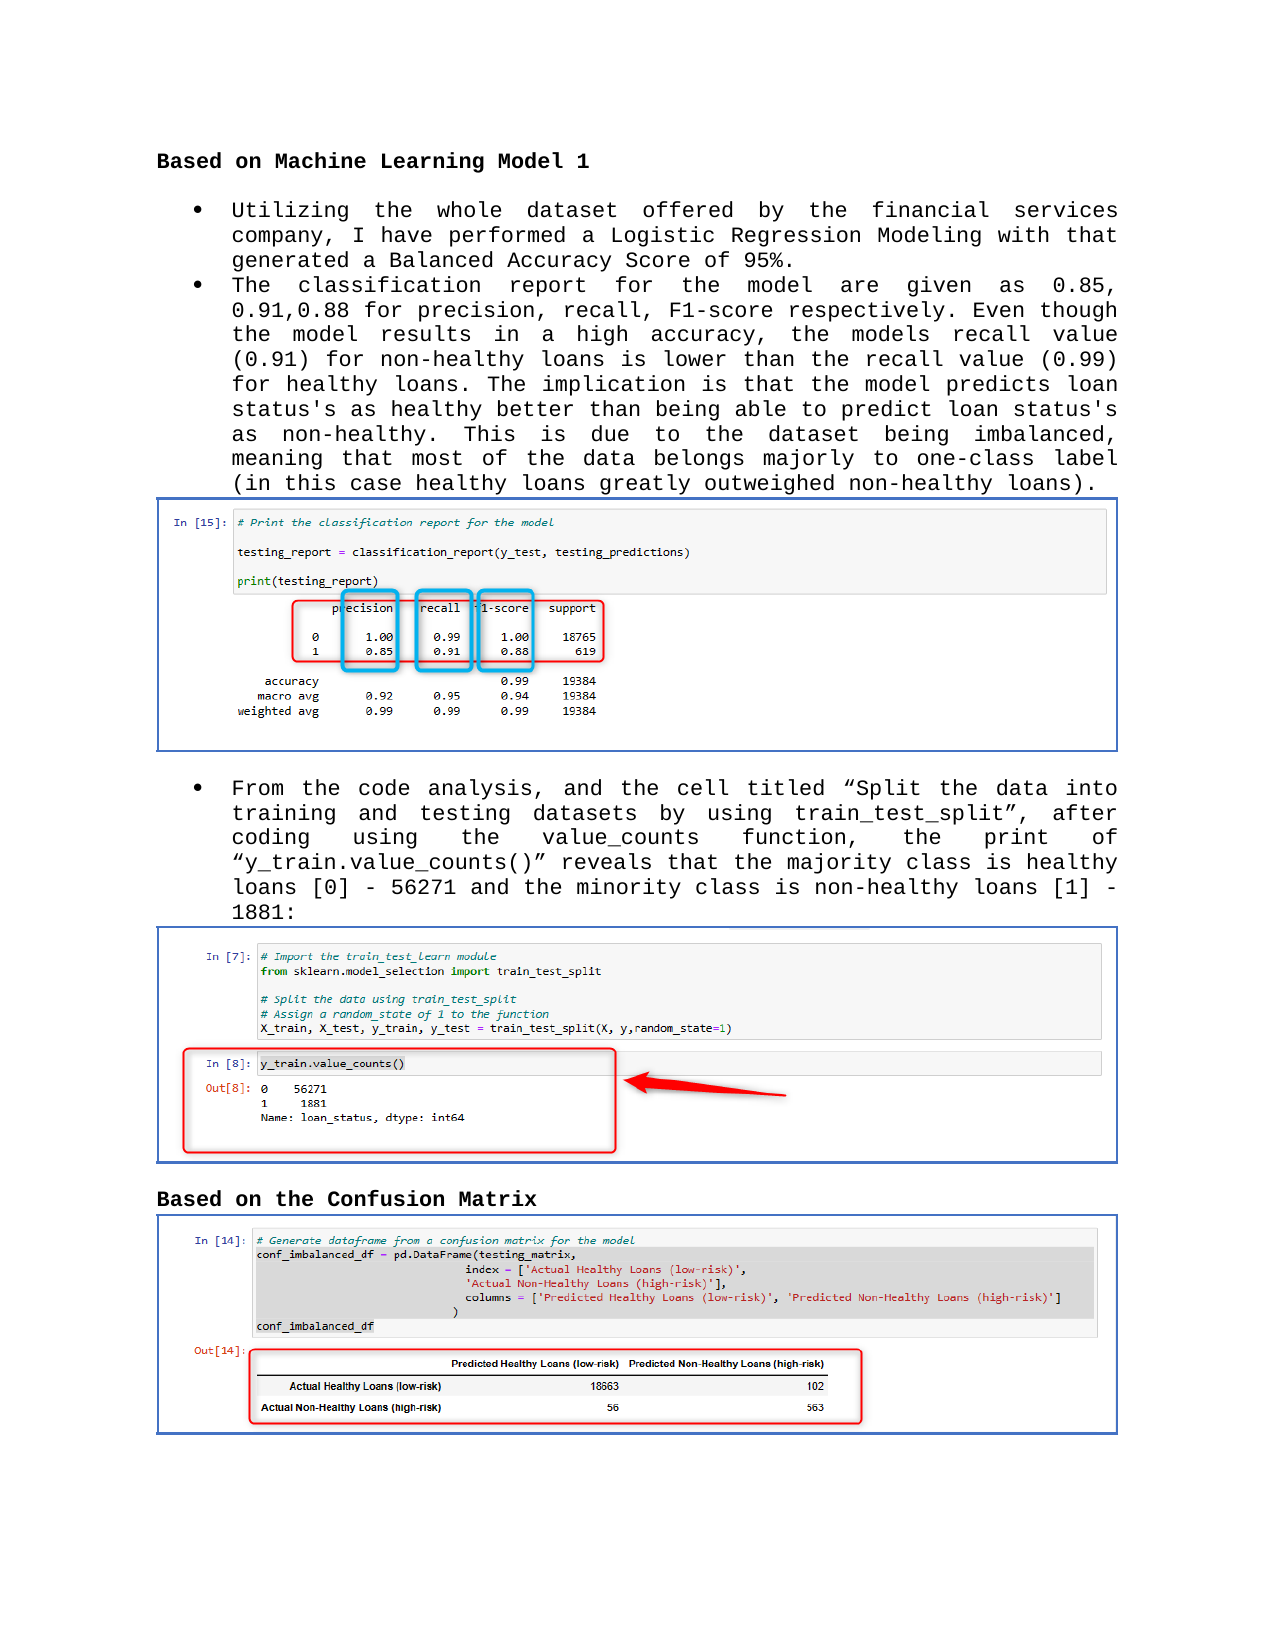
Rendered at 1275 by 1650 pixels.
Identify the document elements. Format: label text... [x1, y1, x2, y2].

text Based on the Confusion Matrix [156, 1189, 1118, 1213]
list Utilizing the whole dataset offered by the financial services company, I have performed a Logistic Regression Modeling with that generated a Balanced Accuracy Score of 95%. [194, 199, 1118, 274]
picture [159, 928, 1116, 1161]
picture [159, 500, 1116, 750]
list The classification report for the model are given as 0.85, 0.91,0.88 for precision, recall, F1-score respectively. Even though the model results in a high accuracy, the models recall value (0.91) for non-healthy loans is lower than the recall value (0.99) for healthy loans. The implication is that the model predicts loan status's as healthy better than being able to predict loan status's as non-healthy. This is due to the dataset being imbalanced, meaning that most of the data belongs majorly to one-class label (in this case healthy loans greatly outweighed non-healthy loans). [194, 274, 1118, 497]
picture [159, 1216, 1116, 1432]
list From the code analysis, and the cell titled “Split the data into training and testing datasets by using train_test_split”, after coding using the value_counts function, the print of “y_train.value_counts()” reveals that the majority class is healthy loans [0] - 56271 and the minority class is non-healthy loans [1] - 1881: [194, 777, 1118, 926]
text Based on Machine Learning Model 1 [156, 150, 1118, 175]
